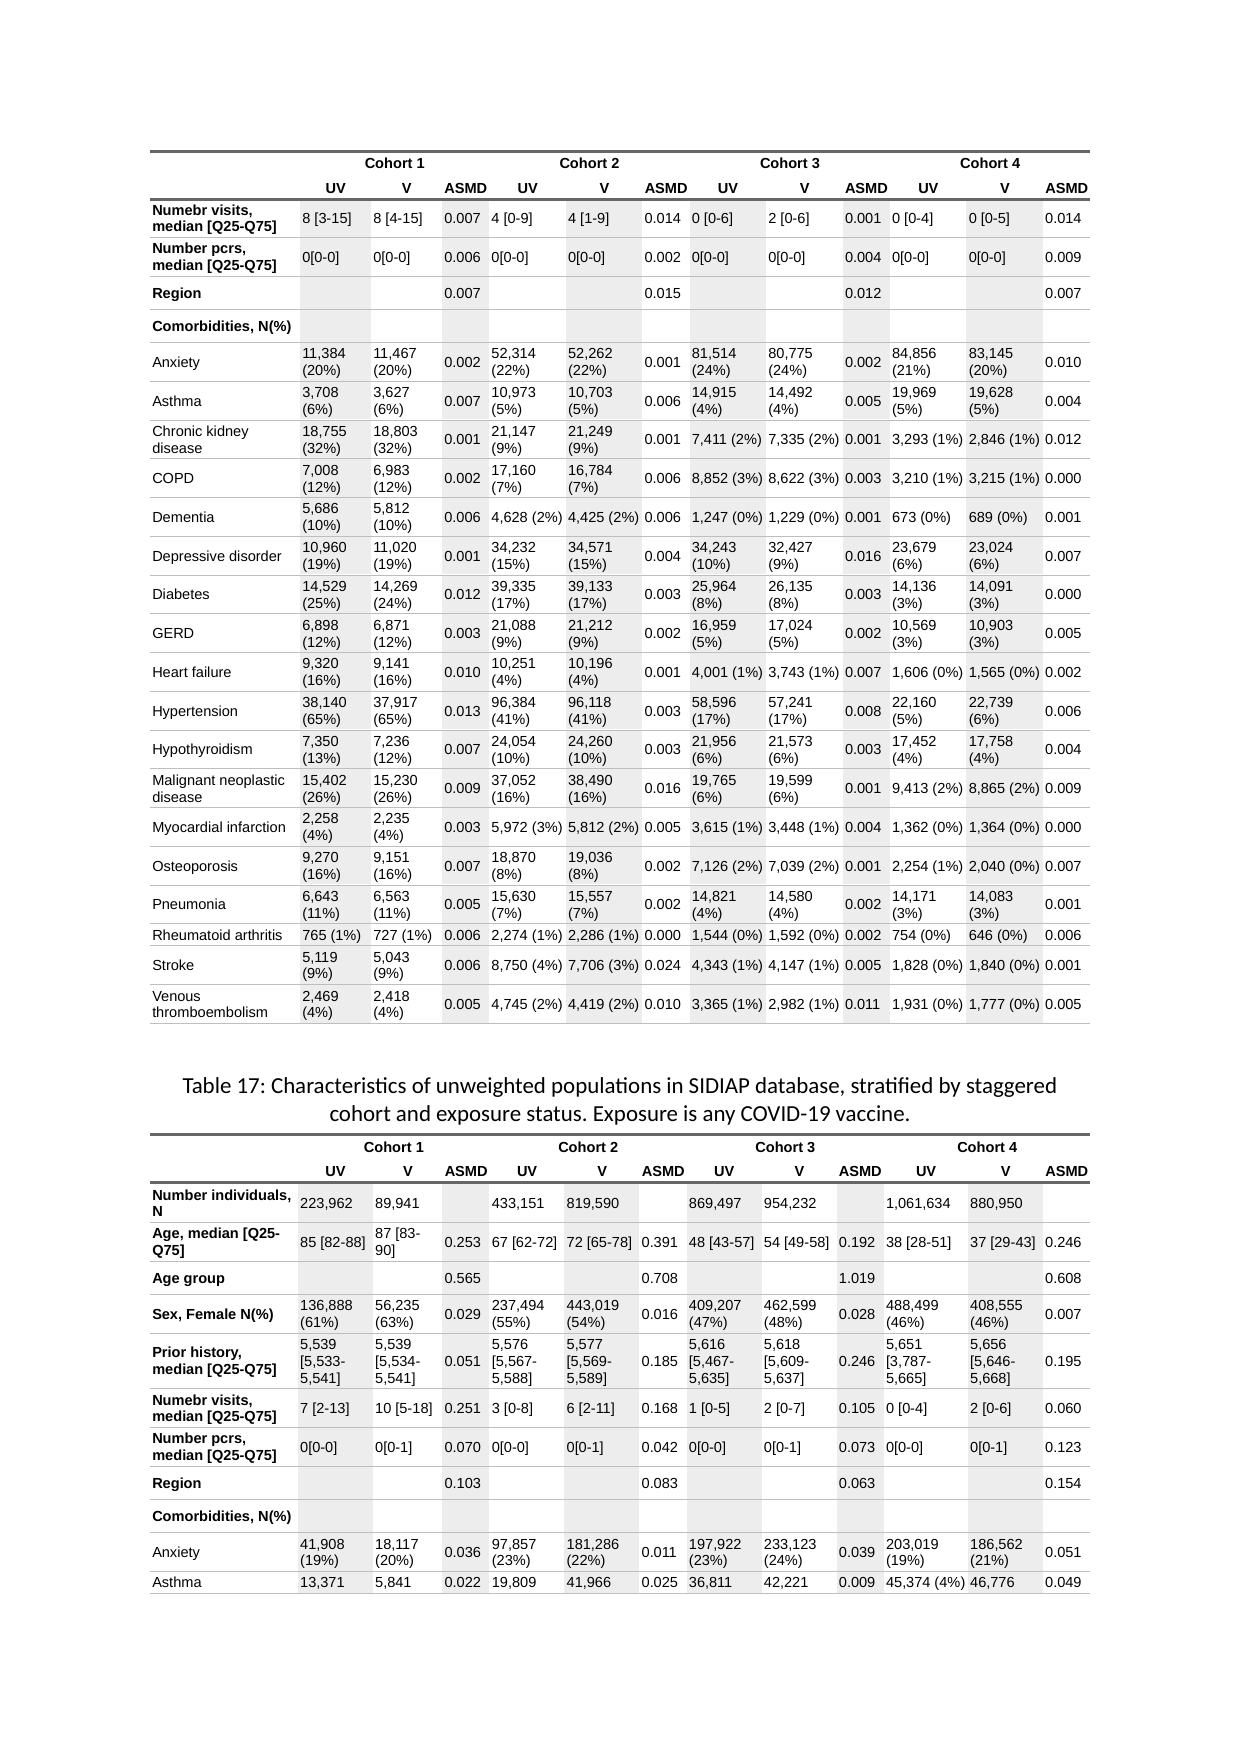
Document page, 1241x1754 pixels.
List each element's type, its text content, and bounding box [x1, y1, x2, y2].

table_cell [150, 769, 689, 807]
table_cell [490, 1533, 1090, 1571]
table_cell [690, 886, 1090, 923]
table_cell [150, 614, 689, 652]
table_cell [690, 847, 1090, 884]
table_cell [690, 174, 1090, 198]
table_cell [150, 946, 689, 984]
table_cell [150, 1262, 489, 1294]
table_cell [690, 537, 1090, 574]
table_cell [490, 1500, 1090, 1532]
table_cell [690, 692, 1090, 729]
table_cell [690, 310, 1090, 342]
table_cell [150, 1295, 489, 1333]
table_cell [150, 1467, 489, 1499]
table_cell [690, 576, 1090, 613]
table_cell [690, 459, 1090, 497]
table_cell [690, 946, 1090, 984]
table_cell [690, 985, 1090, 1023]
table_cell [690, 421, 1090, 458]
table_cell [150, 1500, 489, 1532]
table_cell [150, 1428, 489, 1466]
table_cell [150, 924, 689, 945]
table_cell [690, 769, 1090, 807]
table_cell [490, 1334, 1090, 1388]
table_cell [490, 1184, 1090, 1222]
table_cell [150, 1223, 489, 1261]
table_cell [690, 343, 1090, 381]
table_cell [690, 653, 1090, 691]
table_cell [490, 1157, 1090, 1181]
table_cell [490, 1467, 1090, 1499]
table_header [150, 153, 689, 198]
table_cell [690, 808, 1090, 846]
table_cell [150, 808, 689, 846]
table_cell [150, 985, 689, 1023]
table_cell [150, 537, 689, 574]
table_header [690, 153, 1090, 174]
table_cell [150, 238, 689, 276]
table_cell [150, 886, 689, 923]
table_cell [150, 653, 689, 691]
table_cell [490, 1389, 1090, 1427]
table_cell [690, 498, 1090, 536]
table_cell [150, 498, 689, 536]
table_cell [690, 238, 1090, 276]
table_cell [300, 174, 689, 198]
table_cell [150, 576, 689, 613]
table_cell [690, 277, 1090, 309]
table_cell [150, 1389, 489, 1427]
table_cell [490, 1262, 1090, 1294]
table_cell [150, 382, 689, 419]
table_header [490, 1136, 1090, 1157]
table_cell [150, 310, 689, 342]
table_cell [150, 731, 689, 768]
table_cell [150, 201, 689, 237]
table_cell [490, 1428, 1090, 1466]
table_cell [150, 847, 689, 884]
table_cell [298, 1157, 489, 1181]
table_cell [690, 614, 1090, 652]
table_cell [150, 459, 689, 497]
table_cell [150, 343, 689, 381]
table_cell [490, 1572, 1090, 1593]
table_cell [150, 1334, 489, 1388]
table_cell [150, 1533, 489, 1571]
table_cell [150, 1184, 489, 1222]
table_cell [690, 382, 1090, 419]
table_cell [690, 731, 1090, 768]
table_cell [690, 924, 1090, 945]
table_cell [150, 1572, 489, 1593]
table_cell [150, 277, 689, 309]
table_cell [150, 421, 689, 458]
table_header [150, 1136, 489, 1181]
text Table 17: Characteristics of unweighted populations in SIDIAP database, stratified by staggered cohort and exposure status. Exposure is any COVID-19 vaccine. [156, 1071, 1084, 1127]
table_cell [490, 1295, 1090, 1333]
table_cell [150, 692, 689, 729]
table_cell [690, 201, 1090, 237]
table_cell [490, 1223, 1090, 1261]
